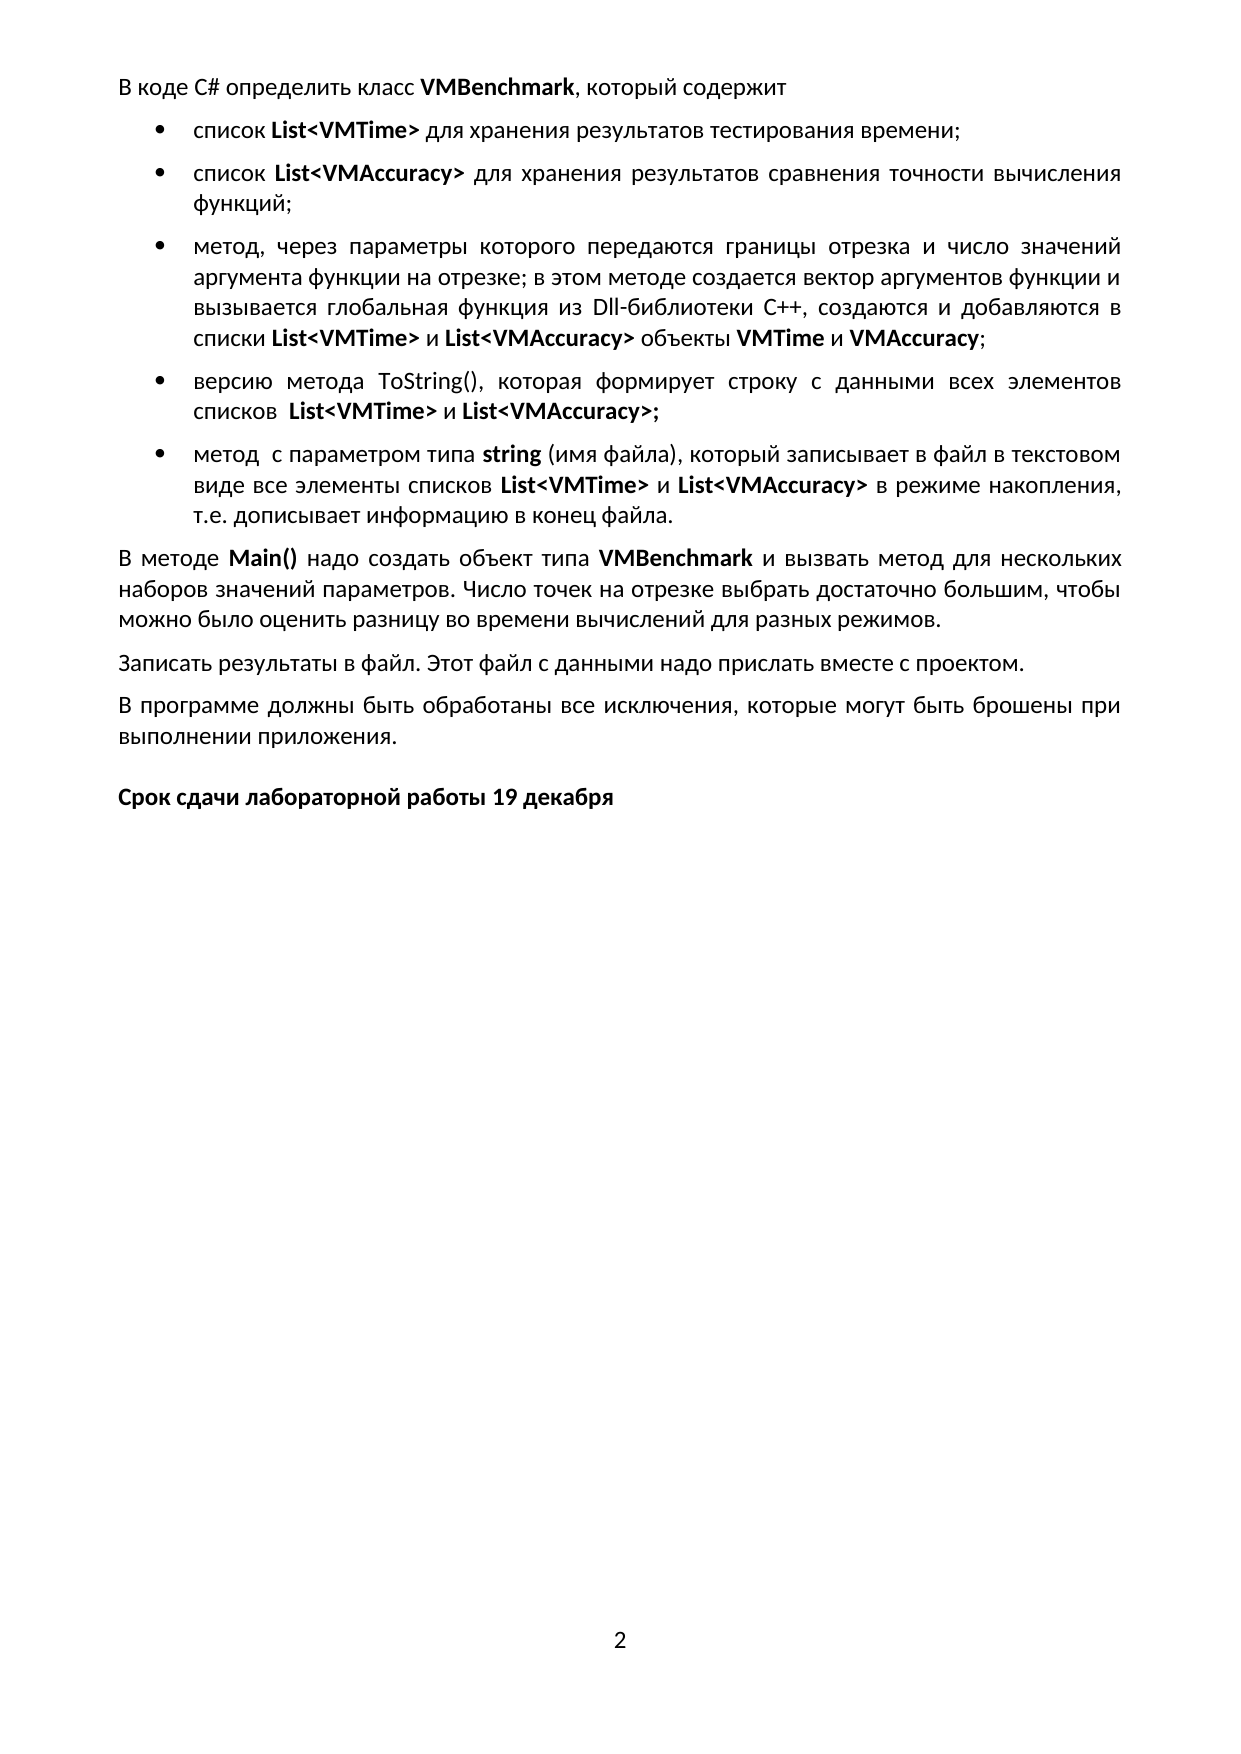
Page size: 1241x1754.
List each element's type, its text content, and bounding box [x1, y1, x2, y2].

list метод с параметром типа string (имя файла), который записывает в файл в текстовом виде все элементы списков List<VMTime> и List<VMAccuracy> в режиме накопления, т.е. дописывает информацию в конец файла. [156, 438, 1122, 530]
list версию метода ToString(), которая формирует строку с данными всех элементов списков List<VMTime> и List<VMAccuracy>; [156, 365, 1122, 426]
text В коде C# определить класс VMBenchmark, который содержит [118, 71, 1122, 101]
text Срок сдачи лабораторной работы 19 декабря [118, 781, 1122, 812]
text В методе Main() надо создать объект типа VMBenchmark и вызвать метод для нескольких наборов значений параметров. Число точек на отрезке выбрать достаточно большим, чтобы можно было оценить разницу во времени вычислений для разных режимов. [118, 543, 1122, 634]
text В программе должны быть обработаны все исключения, которые могут быть брошены при выполнении приложения. [118, 690, 1122, 751]
list список List<VMTime> для хранения результатов тестирования времени; [156, 114, 1122, 144]
list метод, через параметры которого передаются границы отрезка и число значений аргумента функции на отрезке; в этом методе создается вектор аргументов функции и вызывается глобальная функция из Dll-библиотеки С++, создаются и добавляются в списки List<VMTime> и List<VMAccuracy> объекты VMTime и VMAccuracy; [156, 230, 1122, 352]
text Записать результаты в файл. Этот файл с данными надо прислать вместе с проектом. [118, 647, 1122, 677]
list список List<VMAccuracy> для хранения результатов сравнения точности вычисления функций; [156, 157, 1122, 218]
